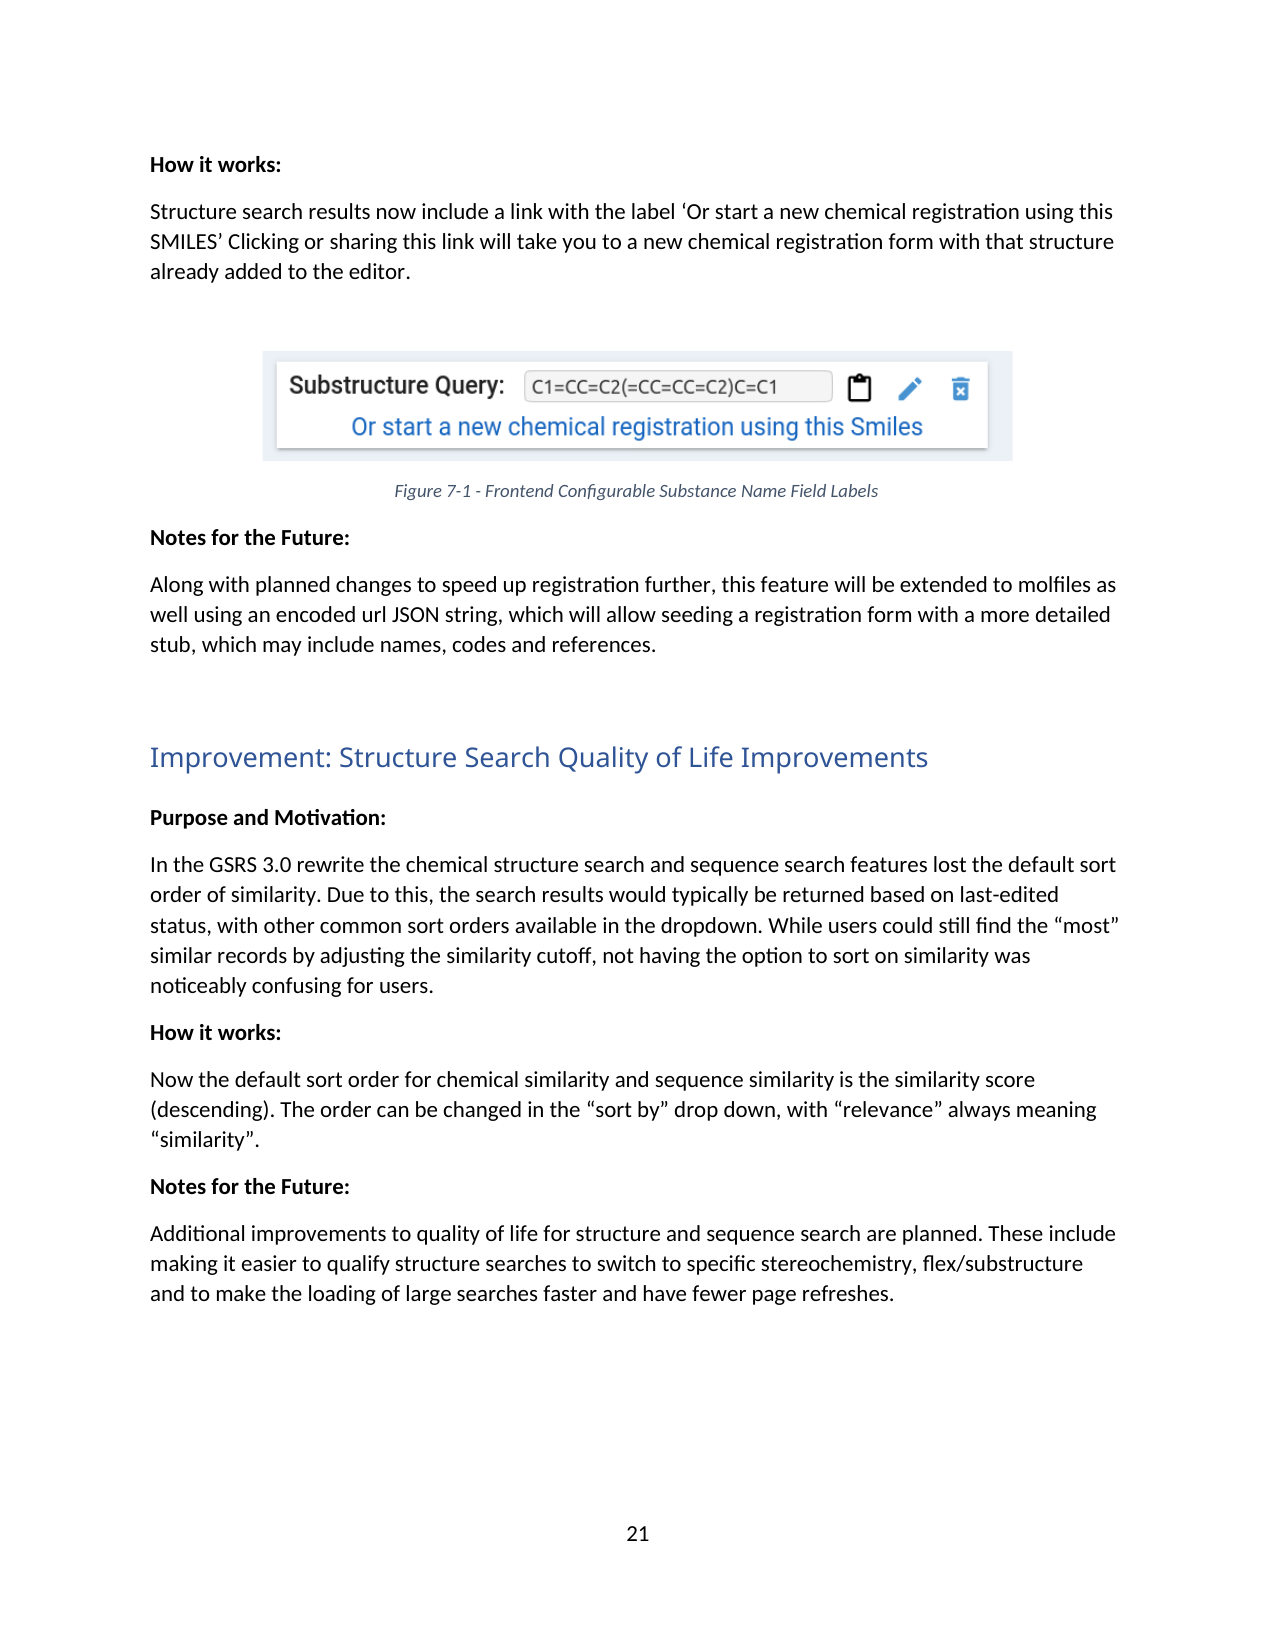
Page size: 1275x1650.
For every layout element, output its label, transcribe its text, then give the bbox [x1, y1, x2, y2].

picture [262, 351, 1013, 461]
text Along with planned changes to speed up registration further, this feature will be extended to molfiles as well using an encoded url JSON string, which will allow seeding a registration form with a more detailed stub, which may include names, codes and references. [150, 570, 1125, 658]
text Notes for the Future: [150, 523, 1125, 551]
text Now the default sort order for chemical similarity and sequence similarity is the similarity score (descending). The order can be changed in the “sort by” drop down, with “relevance” always meaning “similarity”. [150, 1065, 1125, 1153]
text Purpose and Motivation: [150, 803, 1125, 831]
subtitle Improvement: Structure Search Quality of Life Improvements [150, 739, 1125, 776]
text How it works: [150, 150, 1125, 178]
text Additional improvements to quality of life for structure and sequence search are planned. These include making it easier to qualify structure searches to switch to specific stereochemistry, flex/substructure and to make the loading of large searches faster and have fewer page refreshes. [150, 1219, 1125, 1307]
text In the GSRS 3.0 rewrite the chemical structure search and sequence search features lost the default sort order of similarity. Due to this, the search results would typically be returned based on last-edited status, with other common sort orders available in the dropdown. While users could still find the “most” similar records by adjusting the similarity cutoff, not having the option to sort on similarity was noticeably confusing for users. [150, 850, 1125, 999]
text Structure search results now include a link with the label ‘Or start a new chemical registration using this SMILES’ Clicking or sharing this link will take you to a new chemical registration form with that structure already added to the editor. [150, 197, 1125, 285]
text How it works: [150, 1018, 1125, 1046]
text Notes for the Future: [150, 1172, 1125, 1200]
text Figure 7-1 - Frontend Configurable Substance Name Field Labels [150, 479, 1125, 502]
